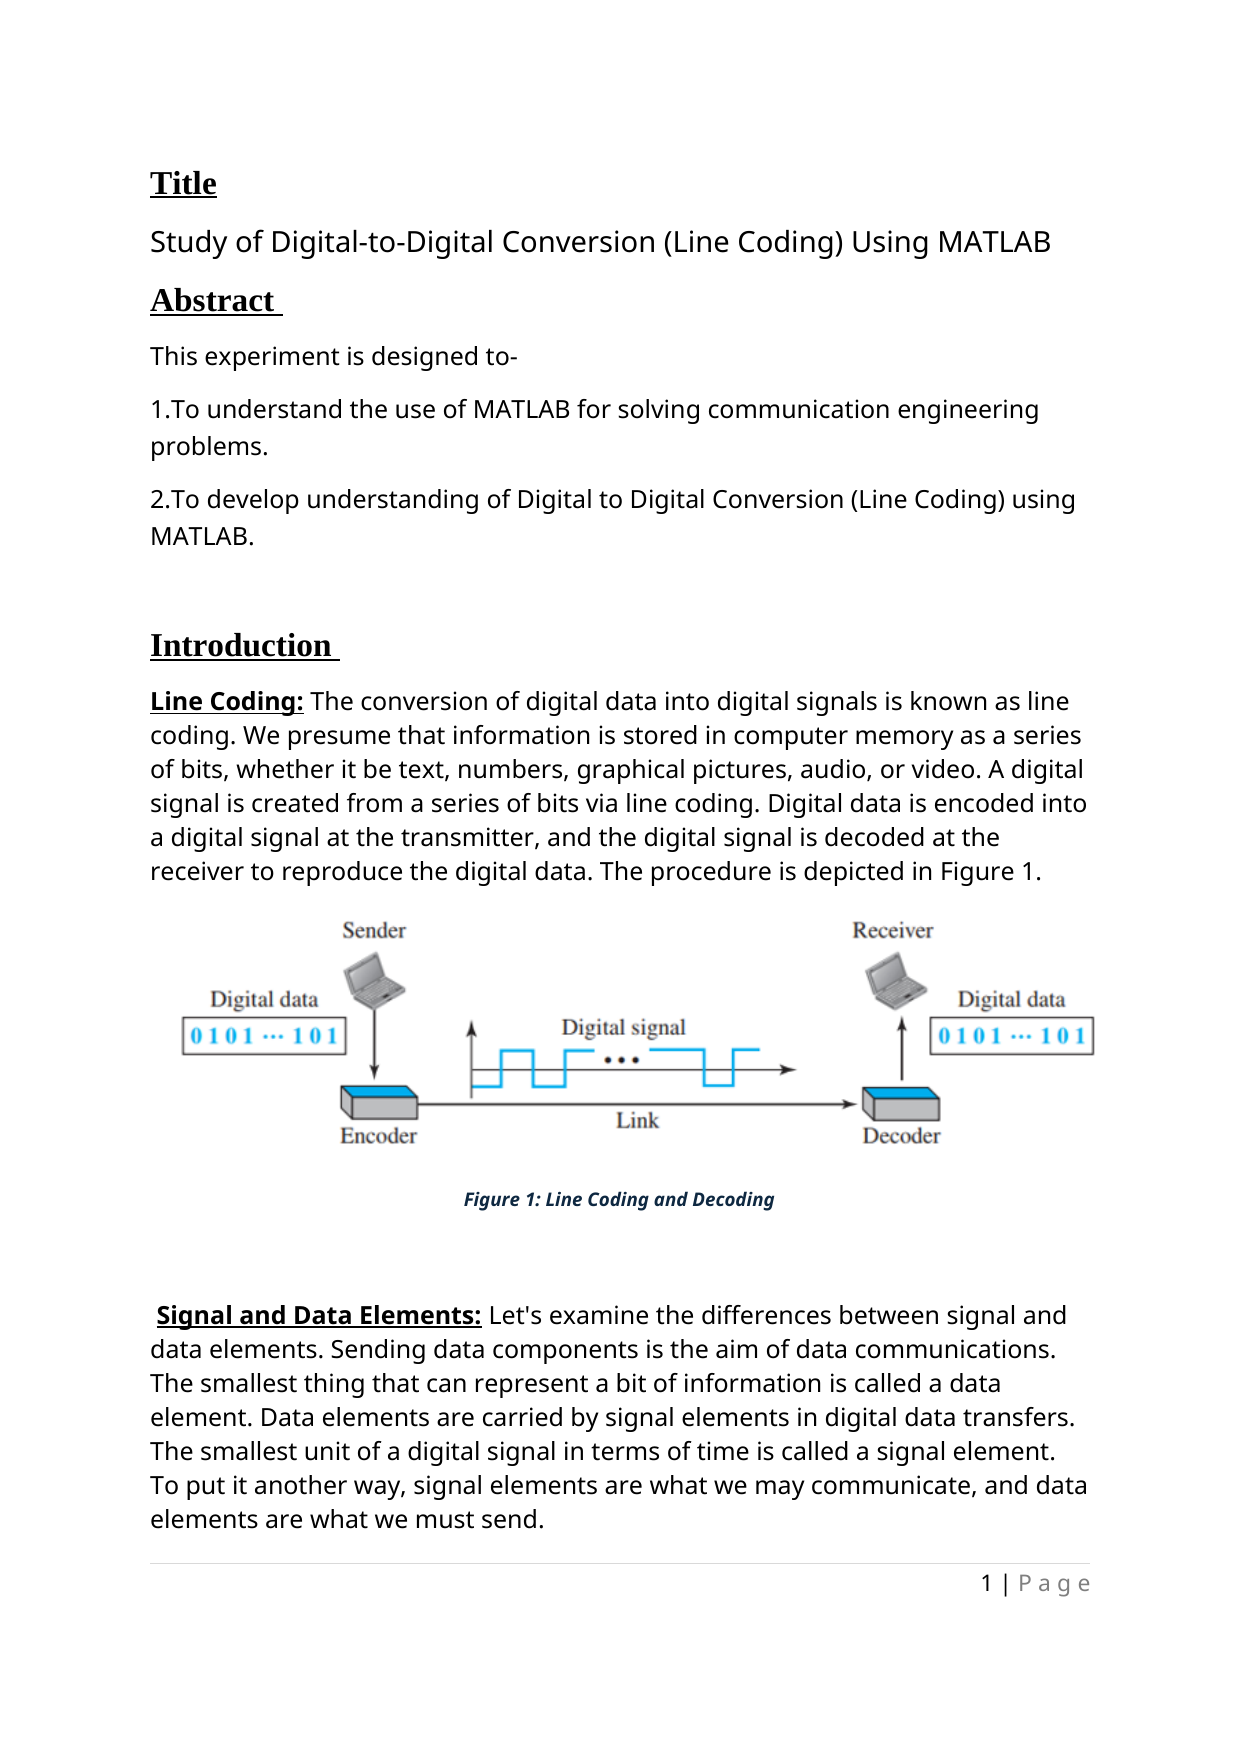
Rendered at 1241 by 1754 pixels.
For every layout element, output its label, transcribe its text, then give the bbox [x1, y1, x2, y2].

text Line Coding: The conversion of digital data into digital signals is known as line coding. We presume that information is stored in computer memory as a series of bits, whether it be text, numbers, graphical pictures, audio, or video. A digital signal is created from a series of bits via line coding. Digital data is encoded into a digital signal at the transmitter, and the digital signal is decoded at the receiver to reproduce the digital data. The procedure is depicted in Figure 1. [150, 684, 1090, 888]
picture [150, 904, 1125, 1167]
text Figure 1: Line Coding and Decoding [150, 1186, 1090, 1211]
text This experiment is designed to- [150, 338, 1090, 372]
text Introduction [150, 626, 1090, 664]
text Abstract [150, 280, 1090, 319]
text 1.To understand the use of MATLAB for solving communication engineering problems. [150, 392, 1090, 463]
text 2.To develop understanding of Digital to Digital Conversion (Line Coding) using MATLAB. [150, 482, 1090, 553]
text Signal and Data Elements: Let's examine the differences between signal and data elements. Sending data components is the aim of data communications. The smallest thing that can represent a bit of information is called a data element. Data elements are carried by signal elements in digital data transfers. The smallest unit of a digital signal in terms of time is called a signal element. To put it another way, signal elements are what we may communicate, and data elements are what we must send. [150, 1297, 1090, 1536]
text Title [150, 163, 1090, 201]
text Study of Digital-to-Digital Conversion (Line Coding) Using MATLAB [150, 221, 1090, 261]
